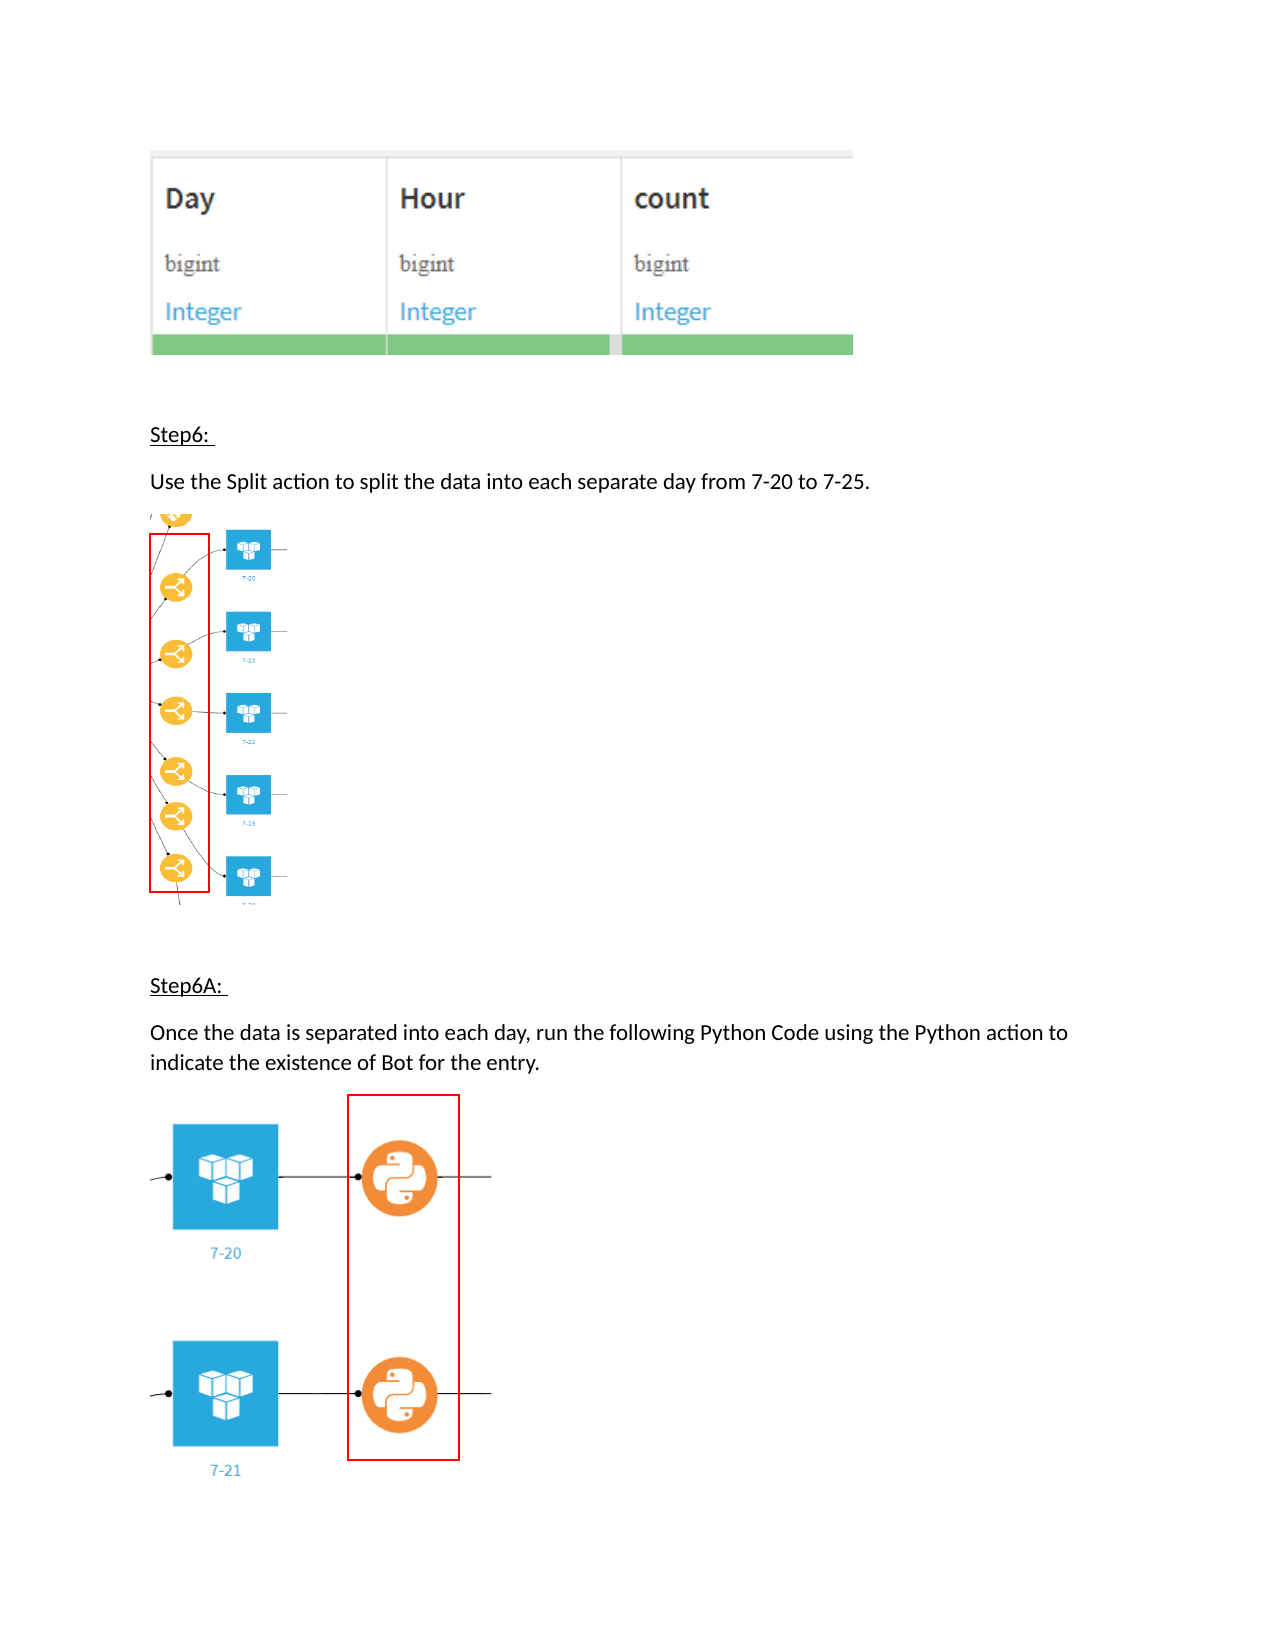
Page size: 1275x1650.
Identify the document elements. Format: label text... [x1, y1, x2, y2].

text Step6A: [150, 971, 1125, 999]
picture [349, 1096, 458, 1459]
picture [150, 514, 288, 905]
picture [150, 1094, 492, 1485]
text Once the data is separated into each day, run the following Python Code using the Python action to indicate the existence of Bot for the entry. [150, 1018, 1125, 1076]
picture [150, 150, 854, 355]
text Step6: [150, 421, 1125, 448]
picture [151, 535, 208, 891]
text Use the Split action to split the data into each separate day from 7-20 to 7-25. [150, 467, 1125, 495]
